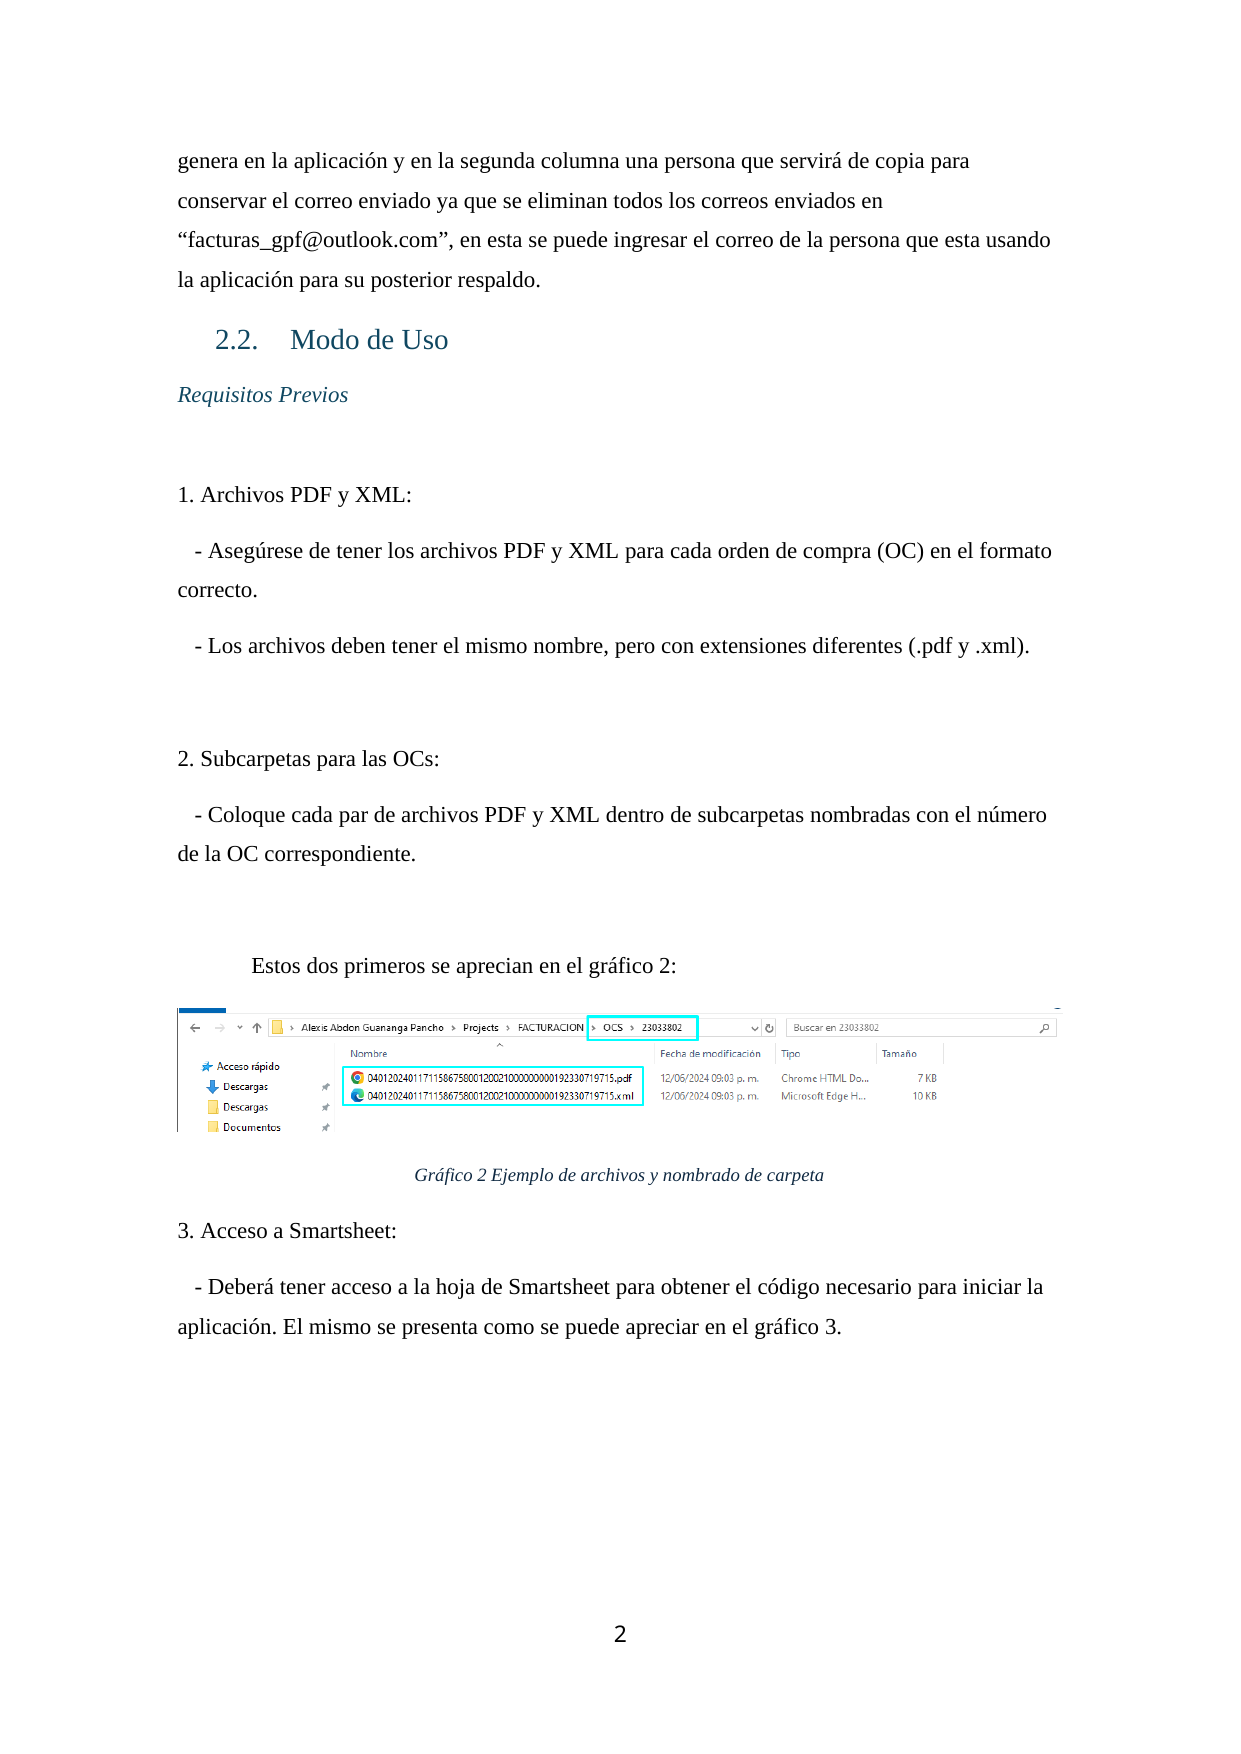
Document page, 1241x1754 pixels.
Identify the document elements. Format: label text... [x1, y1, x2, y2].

text 1. Archivos PDF y XML: [177, 481, 1063, 507]
text Estos dos primeros se aprecian en el gráfico 2: [177, 953, 1063, 979]
text - Los archivos deben tener el mismo nombre, pero con extensiones diferentes (.pdf y .xml). [177, 632, 1063, 659]
subtitle Modo de Uso [215, 322, 1063, 356]
text - Deberá tener acceso a la hoja de Smartsheet para obtener el código necesario para iniciar la aplicación. El mismo se presenta como se puede apreciar en el gráfico 3. [177, 1273, 1063, 1339]
text 3. Acceso a Smartsheet: [177, 1217, 1063, 1244]
text Gráfico 2 Ejemplo de archivos y nombrado de carpeta [177, 1164, 1063, 1186]
subtitle Requisitos Previos [177, 381, 1063, 407]
text - Asegúrese de tener los archivos PDF y XML para cada orden de compra (OC) en el formato correcto. [177, 537, 1063, 603]
text 2. Subcarpetas para las OCs: [177, 745, 1063, 771]
text - Coloque cada par de archivos PDF y XML dentro de subcarpetas nombradas con el número de la OC correspondiente. [177, 801, 1063, 867]
picture [177, 1008, 1063, 1132]
